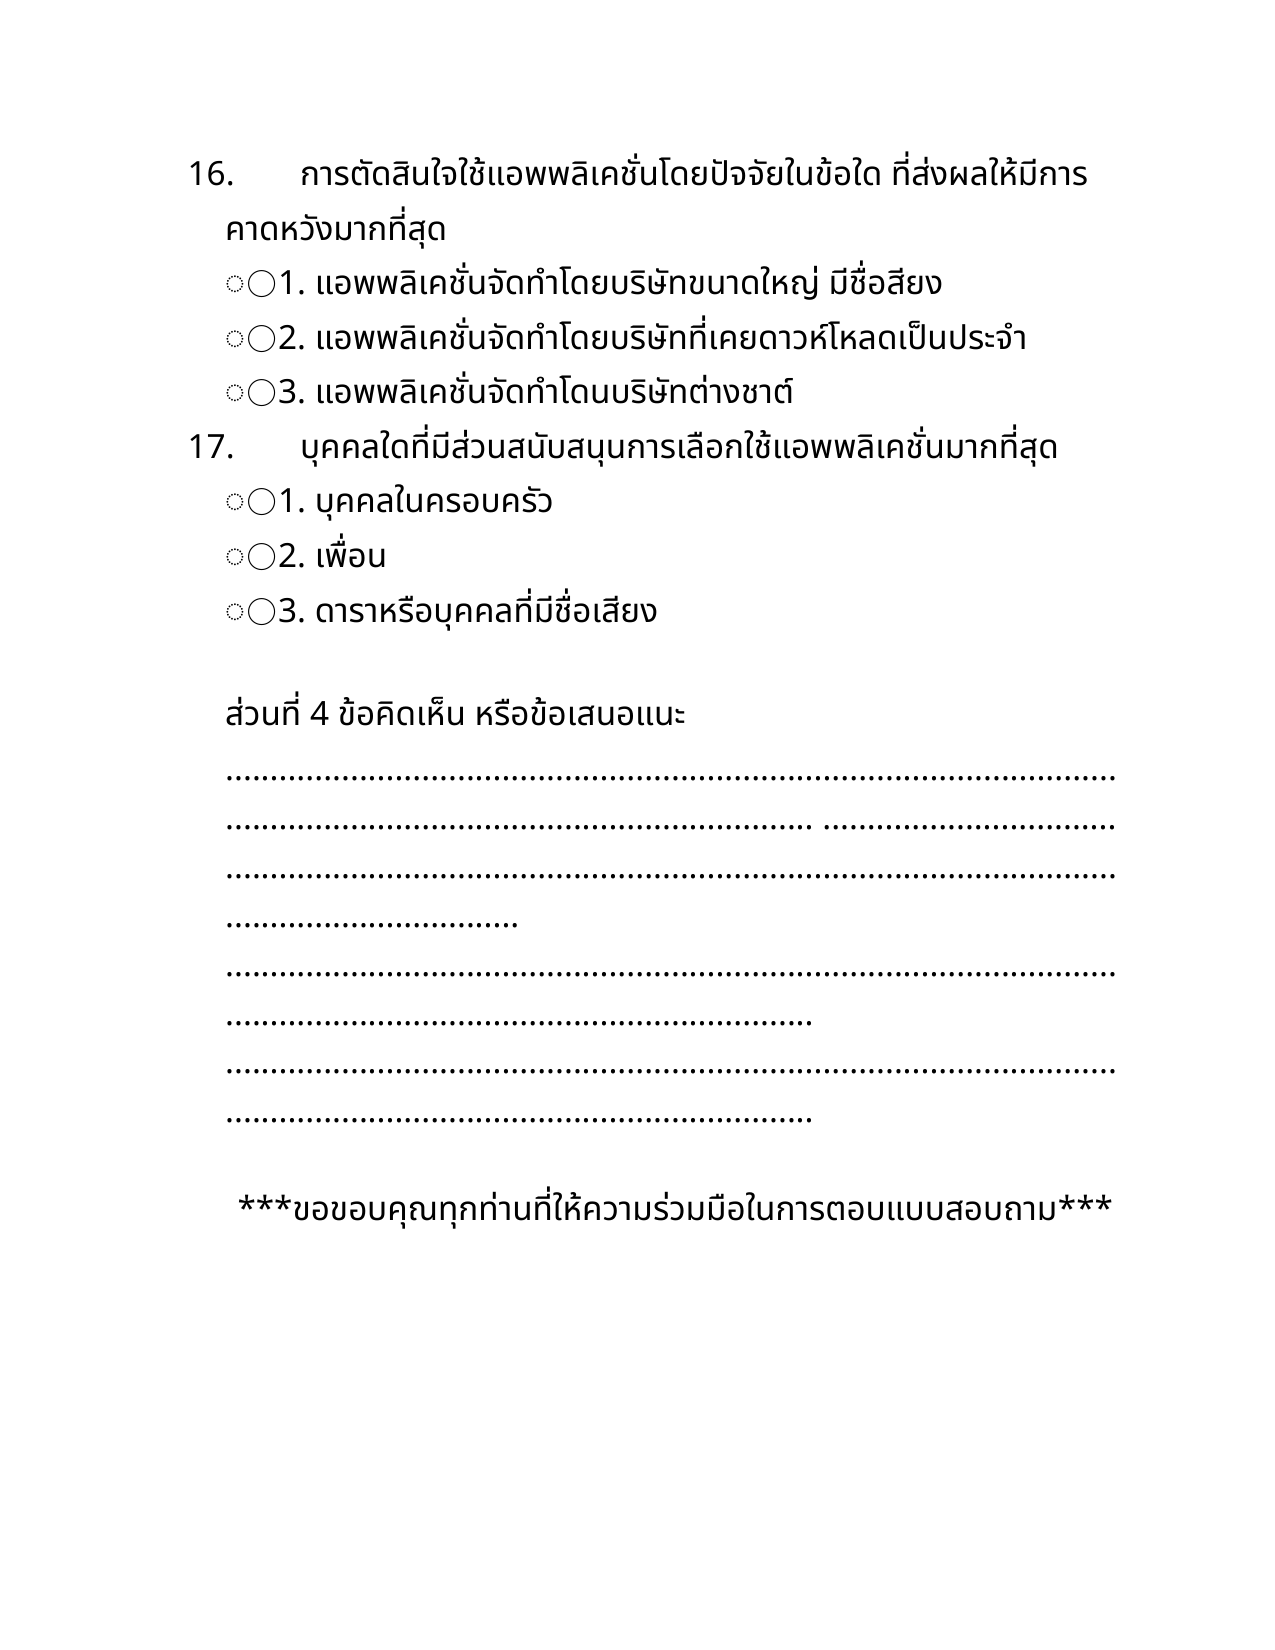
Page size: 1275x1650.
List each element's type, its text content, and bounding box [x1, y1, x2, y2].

list ส่วนที่ 4 ข้อคิดเห็น หรือข้อเสนอแนะ [225, 690, 1125, 741]
list การตัดสินใจใช้แอพพลิเคชั่นโดยปัจจัยในข้อใด ที่ส่งผลให้มีการคาดหวังมากที่สุด [187, 150, 1125, 255]
list บุคคลใดที่มีส่วนสนับสนุนการเลือกใช้แอพพลิเคชั่นมากที่สุด [187, 423, 1125, 473]
list ⃝3. ดาราหรือบุคคลที่มีชื่อเสียง [225, 586, 1125, 637]
list ⃝3. แอพพลิเคชั่นจัดทำโดนบริษัทต่างชาต์ [225, 368, 1125, 419]
list ⃝2. แอพพลิเคชั่นจัดทำโดยบริษัทที่เคยดาวห์โหลดเป็นประจำ [225, 313, 1125, 364]
list ...................................................................................................................................................................... [225, 1038, 1125, 1133]
list ...................................................................................................................................................................... ...................................................................................................................................................................... [225, 744, 1125, 937]
list ⃝1. แอพพลิเคชั่นจัดทำโดยบริษัทขนาดใหญ่ มีชื่อสียง [225, 259, 1125, 309]
list ⃝1. บุคคลในครอบครัว [225, 477, 1125, 528]
list ⃝2. เพื่อน [225, 532, 1125, 582]
list ***ขอขอบคุณทุกท่านที่ให้ความร่วมมือในการตอบแบบสอบถาม*** [225, 1185, 1125, 1236]
list ...................................................................................................................................................................... [225, 940, 1125, 1035]
